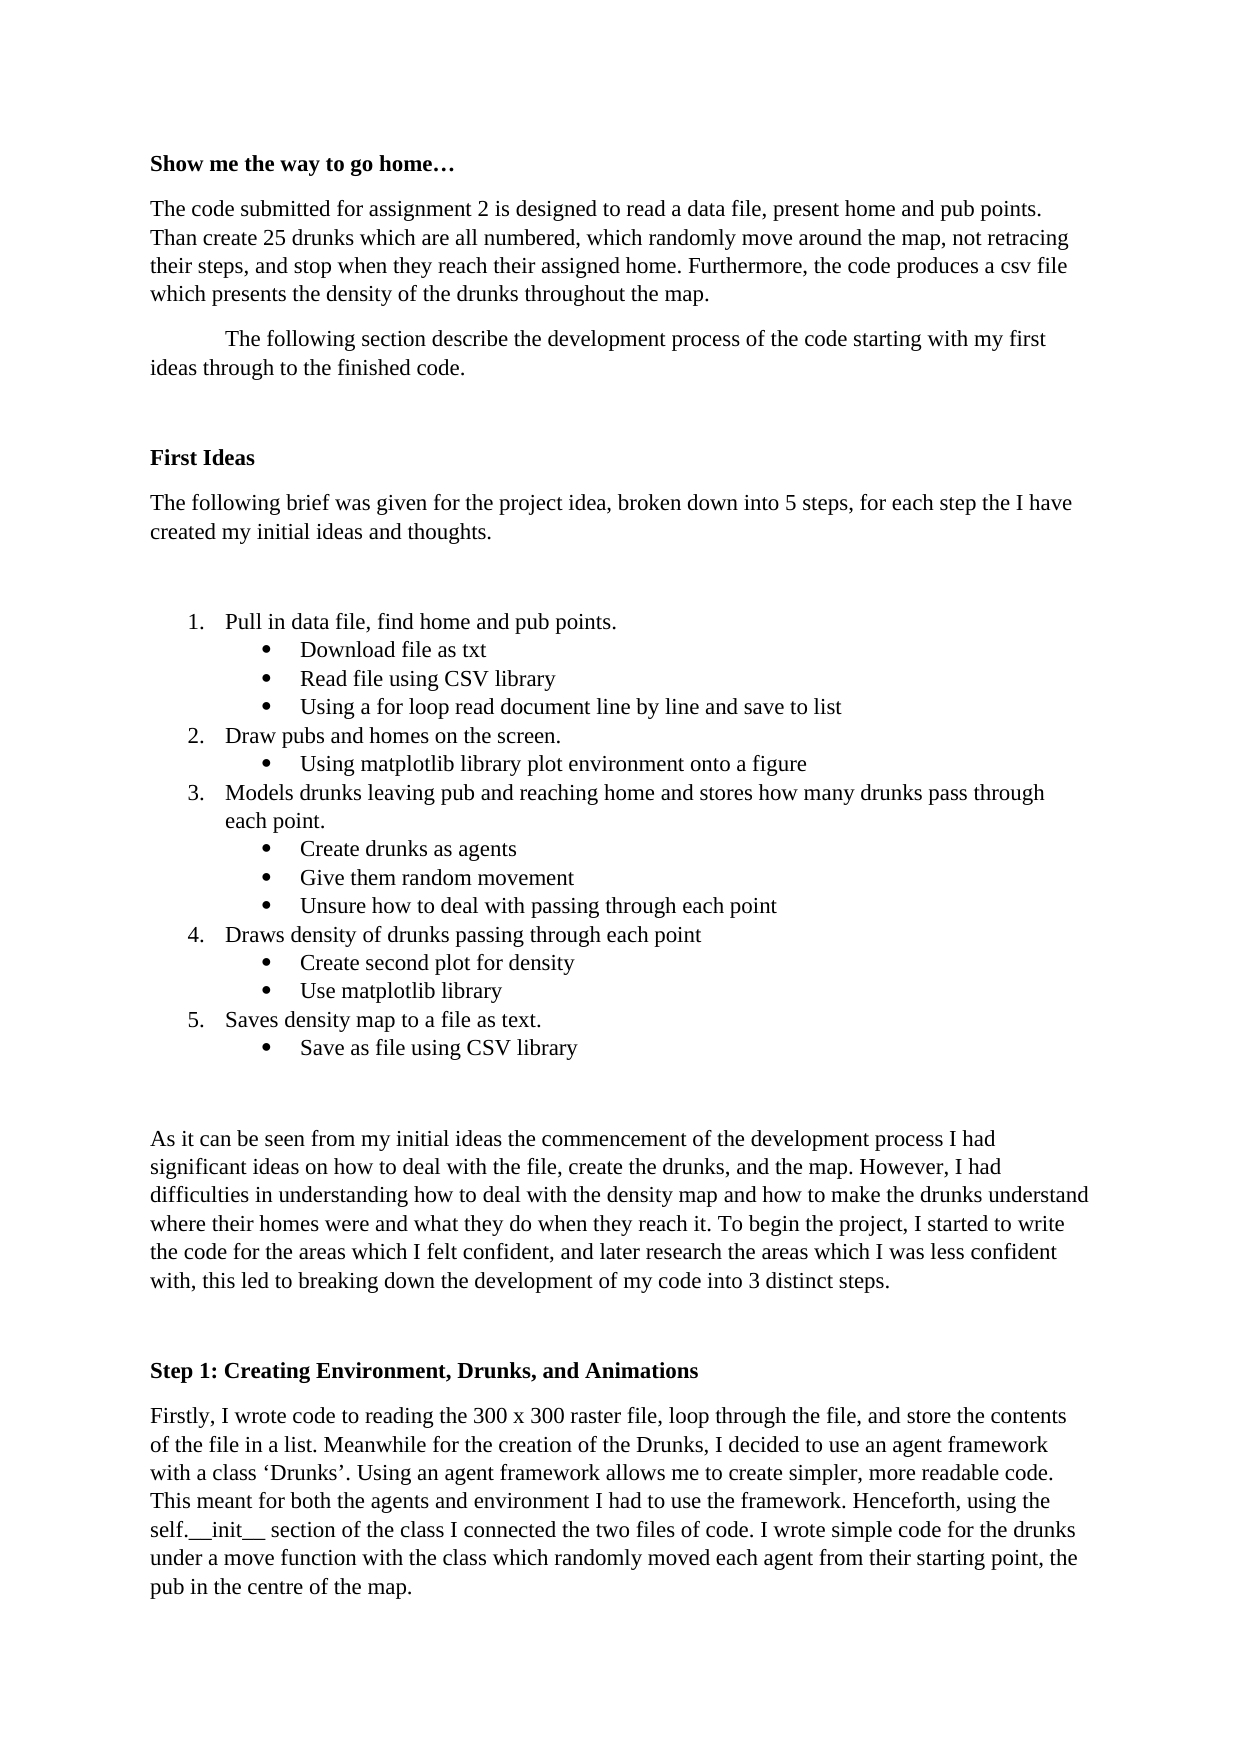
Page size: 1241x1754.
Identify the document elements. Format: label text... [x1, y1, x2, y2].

list Using a for loop read document line by line and save to list [262, 693, 1090, 719]
list Draw pubs and homes on the screen. [187, 722, 1090, 748]
text First Ideas [150, 444, 1090, 471]
text Step 1: Creating Environment, Drunks, and Animations [150, 1357, 1090, 1383]
list Read file using CSV library [262, 665, 1090, 691]
list Save as file using CSV library [262, 1034, 1090, 1061]
list Saves density map to a file as text. [187, 1006, 1090, 1032]
text The code submitted for assignment 2 is designed to read a data file, present home and pub points. Than create 25 drunks which are all numbered, which randomly move around the map, not retracing their steps, and stop when they reach their assigned home. Furthermore, the code produces a csv file which presents the density of the drunks throughout the map. [150, 195, 1090, 307]
text The following brief was given for the project idea, broken down into 5 steps, for each step the I have created my initial ideas and thoughts. [150, 489, 1090, 544]
list Using matplotlib library plot environment onto a figure [262, 750, 1090, 776]
text As it can be seen from my initial ideas the commencement of the development process I had significant ideas on how to deal with the file, create the drunks, and the map. However, I had difficulties in understanding how to deal with the density map and how to make the drunks understand where their homes were and what they do when they reach it. To begin the project, I started to write the code for the areas which I felt confident, and later research the areas which I was less confident with, this led to breaking down the development of my code into 3 distinct steps. [150, 1125, 1090, 1293]
list Create drunks as agents [262, 835, 1090, 862]
text Show me the way to go home… [150, 150, 1090, 176]
list Draws density of drunks passing through each point [187, 921, 1090, 947]
list Use matplotlib library [262, 978, 1090, 1004]
text Firstly, I wrote code to reading the 300 x 300 raster file, loop through the file, and store the contents of the file in a list. Meanwhile for the creation of the Drunks, I decided to use an agent framework with a class ‘Drunks’. Using an agent framework allows me to create simpler, more readable code. This meant for both the agents and environment I had to use the framework. Henceforth, using the self.__init__ section of the class I connected the two files of code. I wrote simple code for the drunks under a move function with the class which randomly moved each agent from their starting point, the pub in the centre of the map. [150, 1402, 1090, 1599]
list Give them random movement [262, 864, 1090, 890]
list Models drunks leaving pub and reaching home and stores how many drunks pass through each point. [187, 778, 1090, 833]
list Unsure how to deal with passing through each point [262, 892, 1090, 919]
list Create second plot for density [262, 949, 1090, 976]
text The following section describe the development process of the code starting with my first ideas through to the finished code. [150, 326, 1090, 380]
list Download file as txt [262, 636, 1090, 663]
list Pull in data file, find home and pub points. [187, 608, 1090, 634]
